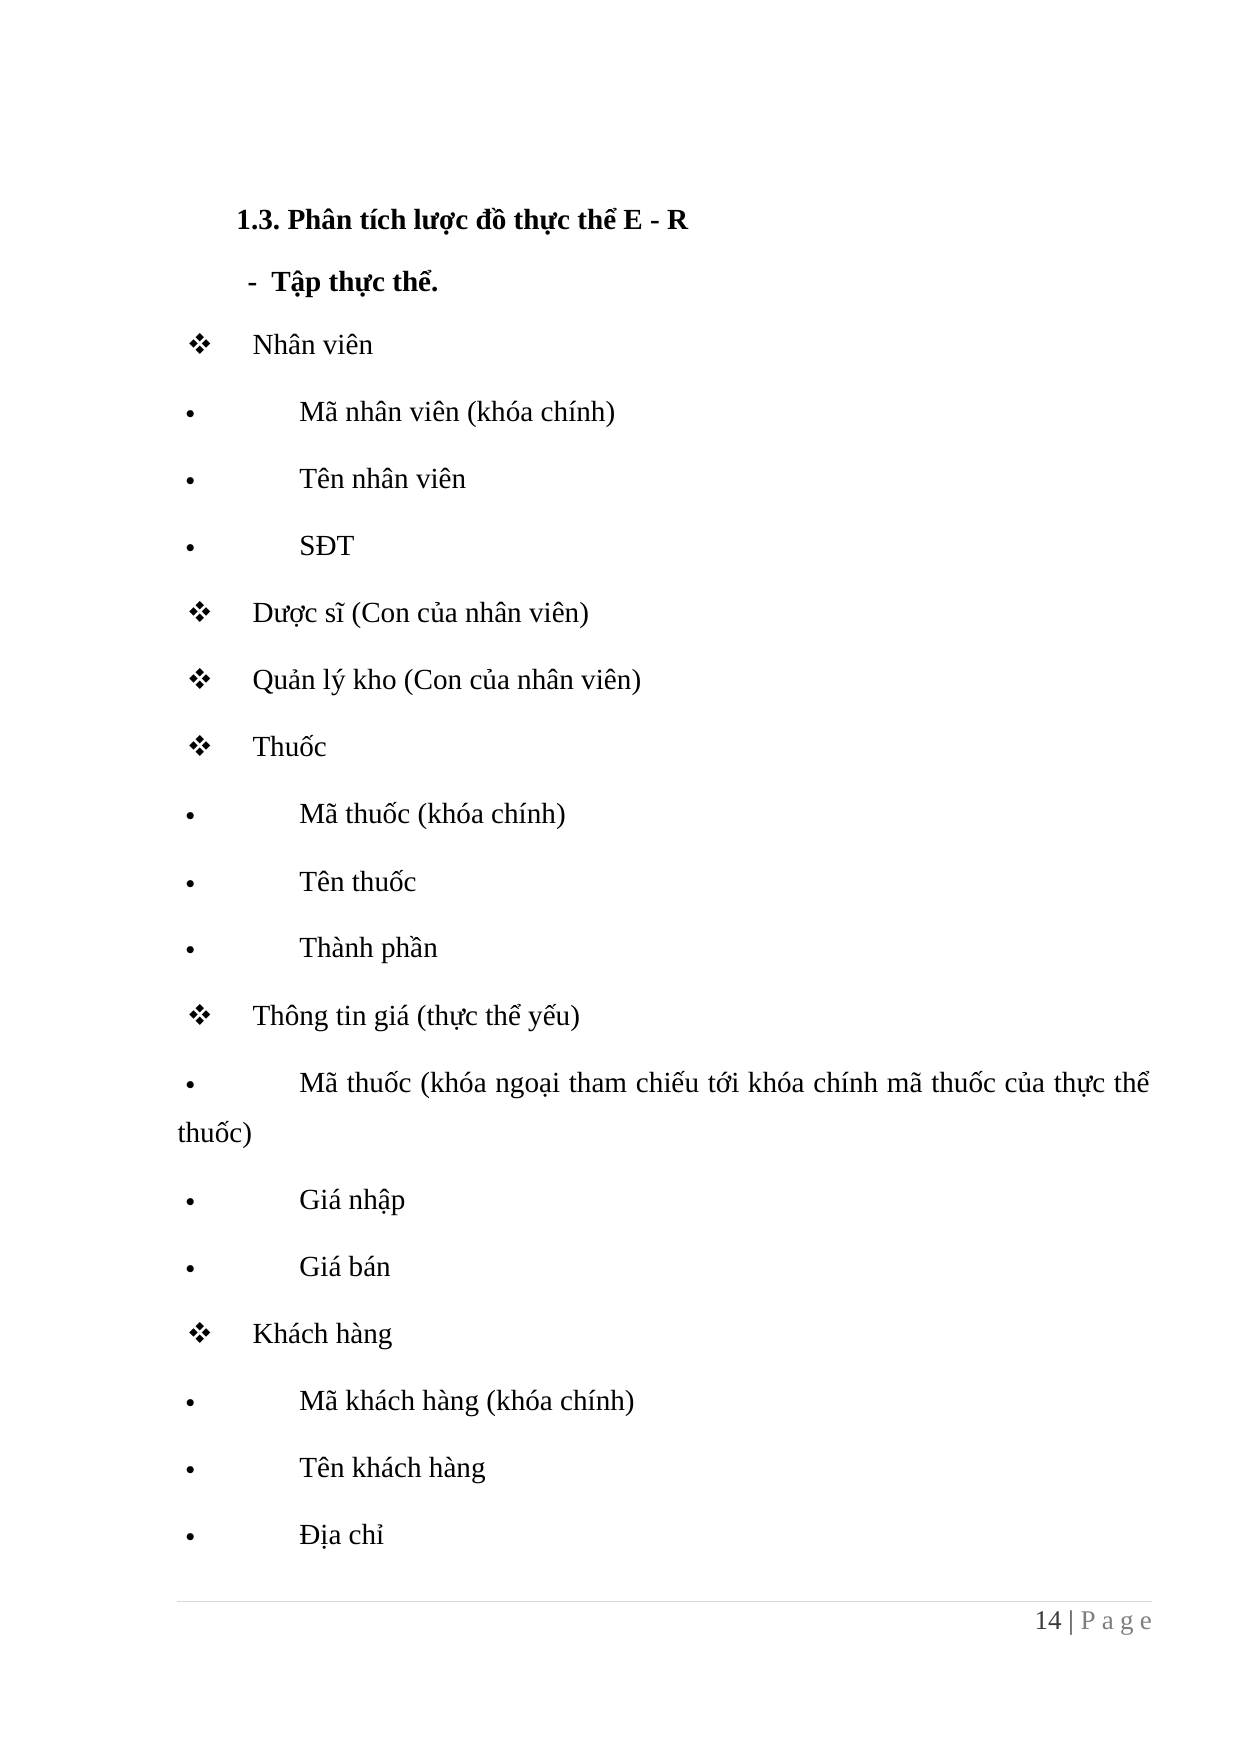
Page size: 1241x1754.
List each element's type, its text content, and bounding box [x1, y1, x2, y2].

list Thuốc [177, 729, 1152, 763]
list Giá nhập [177, 1182, 1152, 1216]
list Tên nhân viên [177, 461, 1152, 495]
list Tên thuốc [177, 864, 1152, 897]
list Thông tin giá (thực thể yếu) [177, 998, 1152, 1031]
list Giá bán [177, 1249, 1152, 1282]
list Mã thuốc (khóa ngoại tham chiếu tới khóa chính mã thuốc của thực thể thuốc) [177, 1065, 1152, 1148]
list SĐT [177, 528, 1152, 562]
list Địa chỉ [177, 1517, 1152, 1551]
list Dược sĩ (Con của nhân viên) [177, 595, 1152, 629]
list Mã khách hàng (khóa chính) [177, 1383, 1152, 1417]
list Mã nhân viên (khóa chính) [177, 394, 1152, 428]
list Thành phần [177, 931, 1152, 964]
subtitle 1.3. Phân tích lược đồ thực thể E - R [177, 202, 1152, 235]
list Mã thuốc (khóa chính) [177, 797, 1152, 830]
list Khách hàng [177, 1316, 1152, 1349]
list Tập thực thể. [252, 264, 1152, 298]
list Quản lý kho (Con của nhân viên) [177, 662, 1152, 696]
list Tên khách hàng [177, 1450, 1152, 1483]
list Nhân viên [177, 327, 1152, 361]
